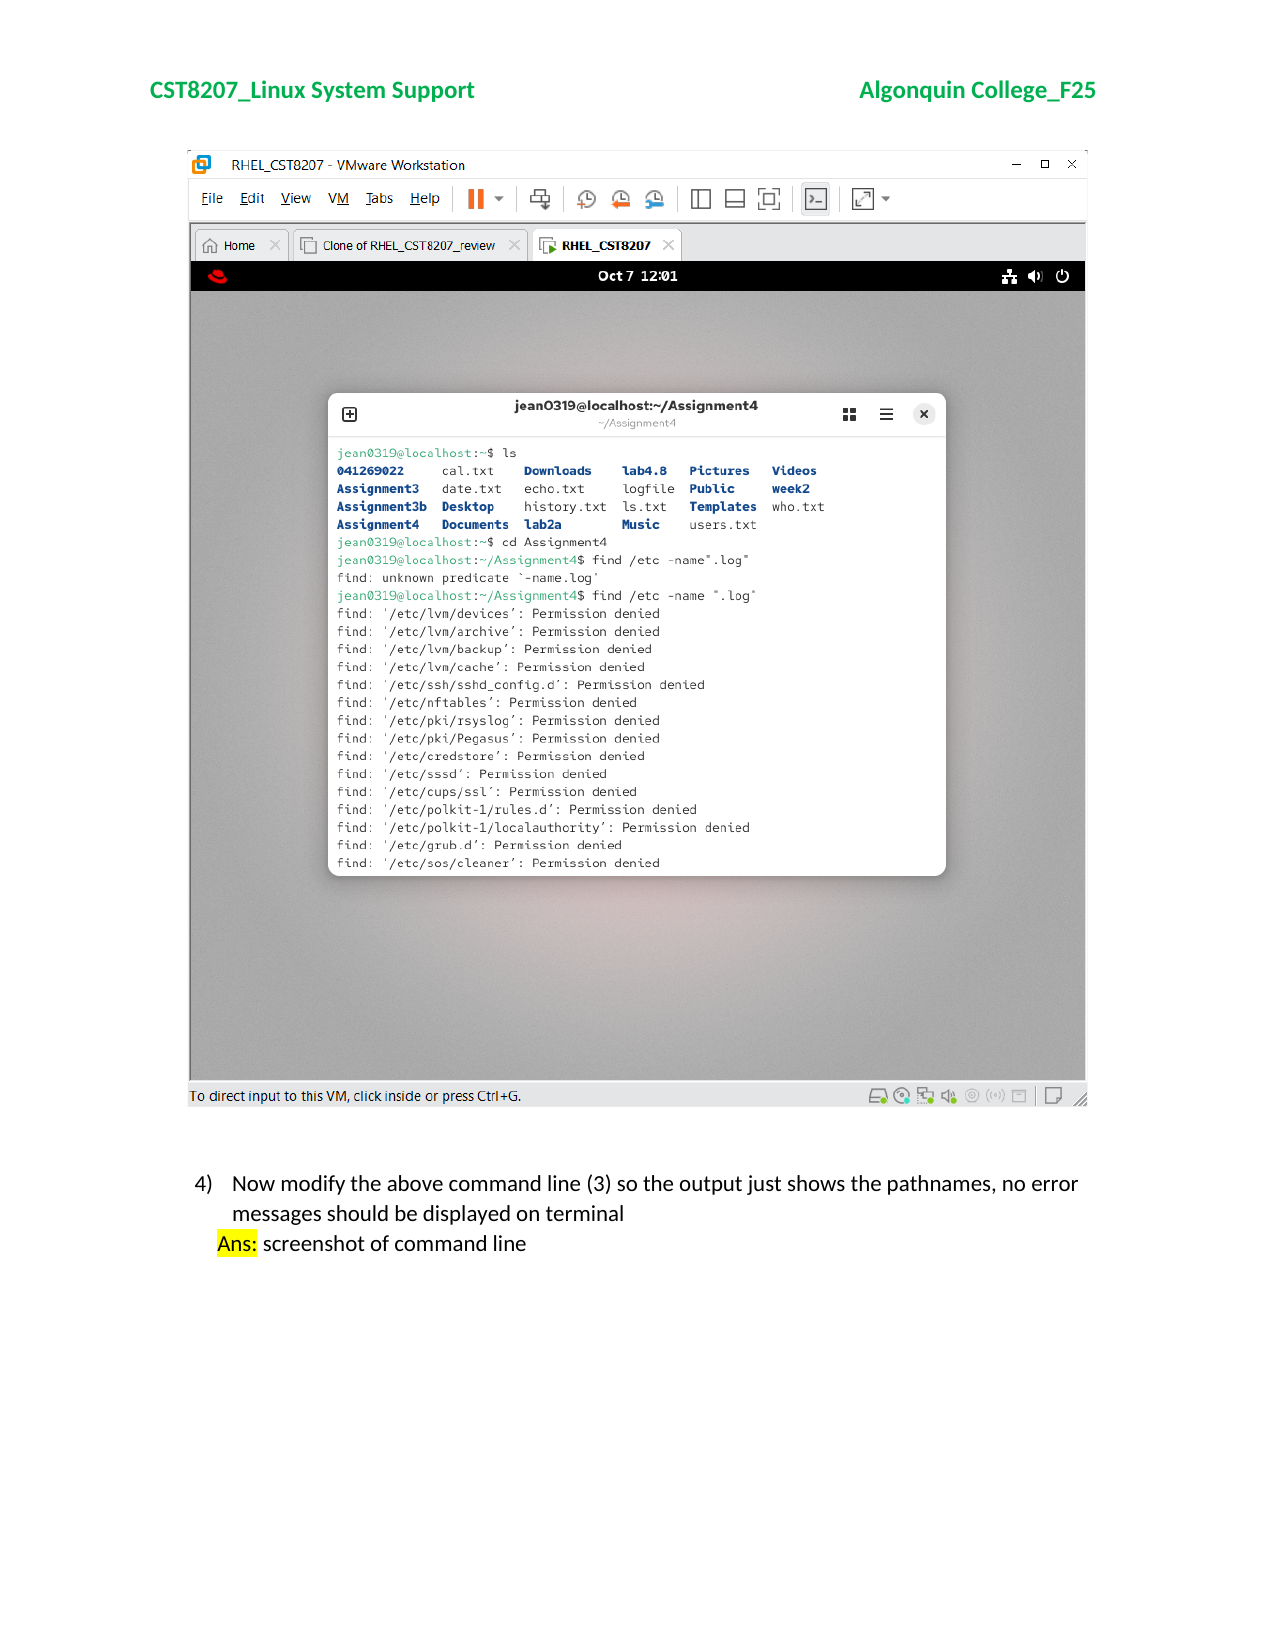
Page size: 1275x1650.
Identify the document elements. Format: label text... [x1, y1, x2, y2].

list Ans: screenshot of command line [257, 1229, 1125, 1257]
list Now modify the above command line (3) so the output just shows the pathnames, no error messages should be displayed on terminal [194, 1169, 1125, 1227]
picture [187, 150, 1088, 1107]
